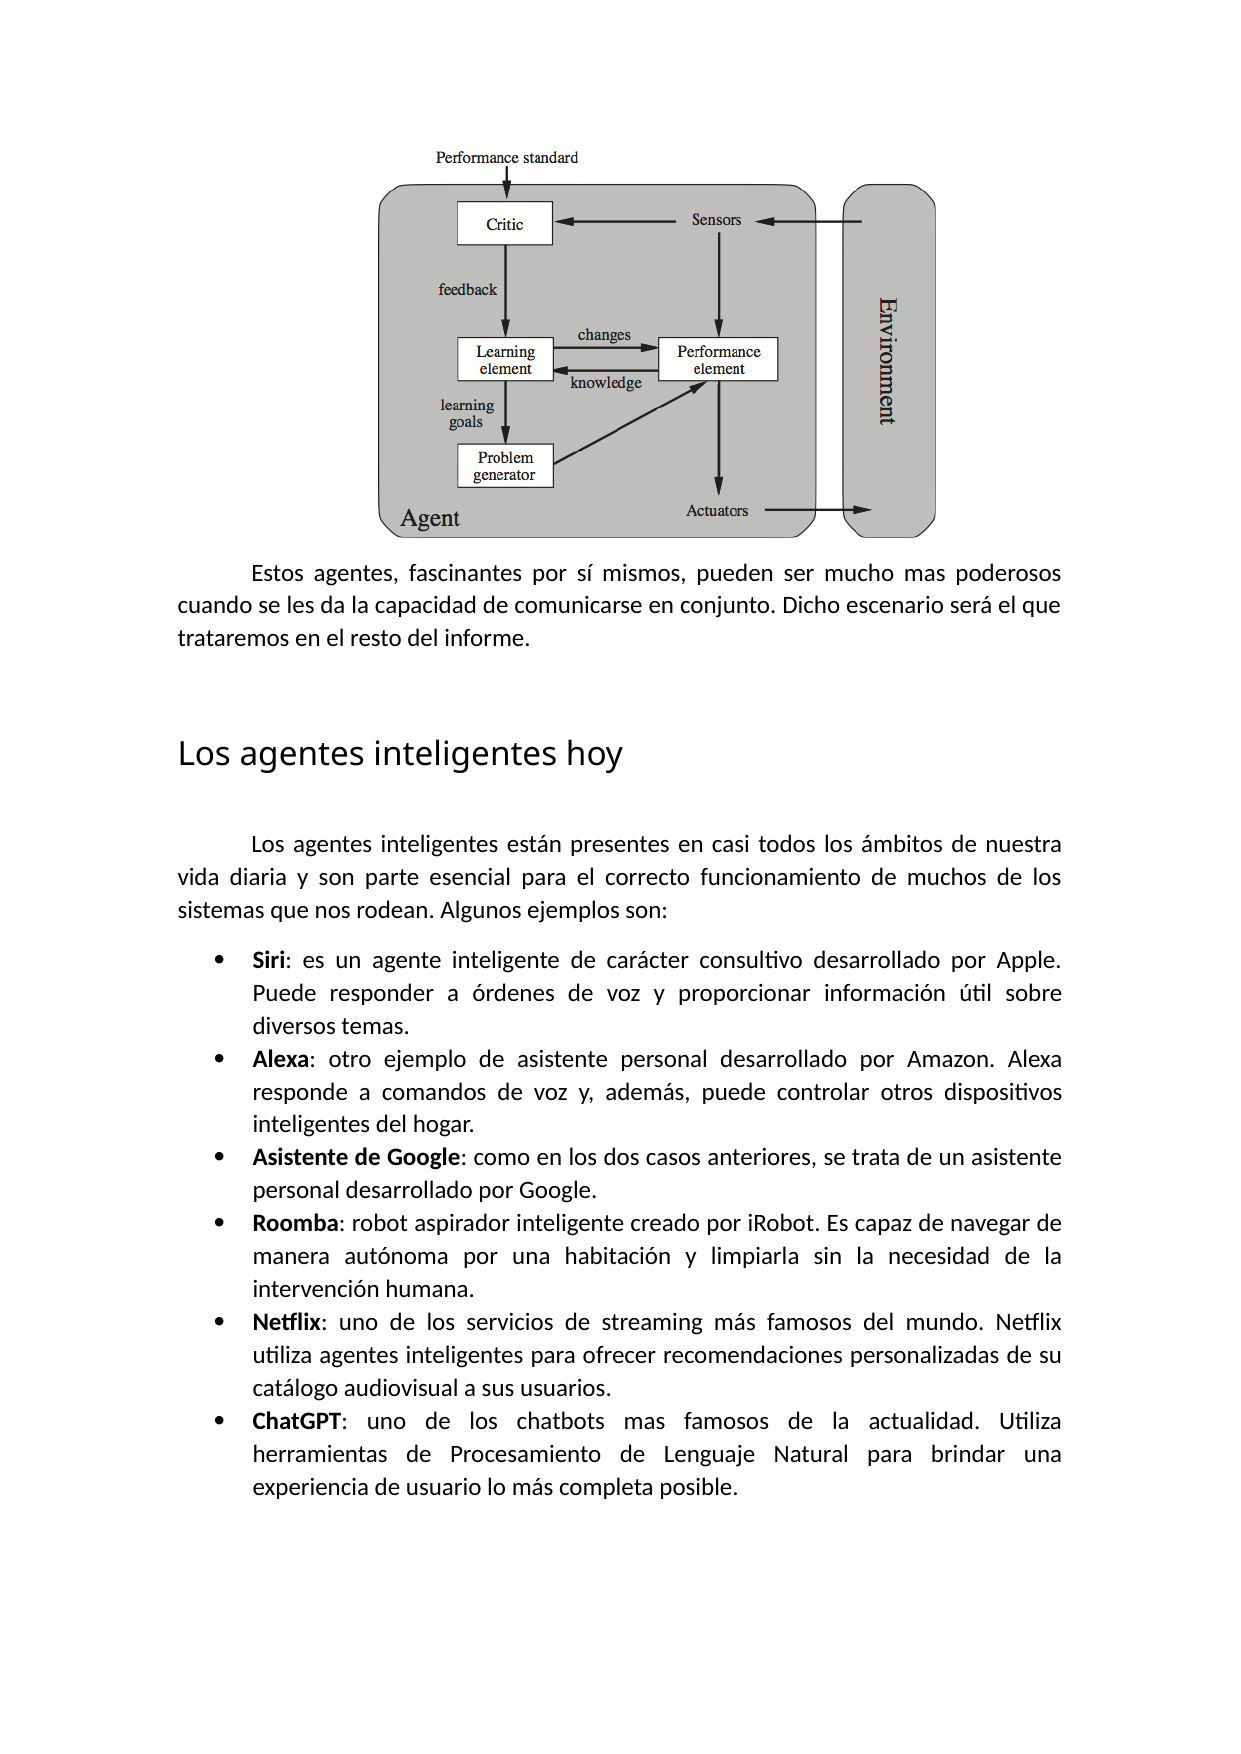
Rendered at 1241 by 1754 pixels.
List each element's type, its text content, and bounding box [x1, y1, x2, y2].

text Los agentes inteligentes están presentes en casi todos los ámbitos de nuestra vida diaria y son parte esencial para el correcto funcionamiento de muchos de los sistemas que nos rodean. Algunos ejemplos son: [177, 828, 1063, 925]
list Roomba: robot aspirador inteligente creado por iRobot. Es capaz de navegar de manera autónoma por una habitación y limpiarla sin la necesidad de la intervención humana. [215, 1207, 1063, 1304]
list Netflix: uno de los servicios de streaming más famosos del mundo. Netflix utiliza agentes inteligentes para ofrecer recomendaciones personalizadas de su catálogo audiovisual a sus usuarios. [215, 1306, 1063, 1402]
list Siri: es un agente inteligente de carácter consultivo desarrollado por Apple. Puede responder a órdenes de voz y proporcionar información útil sobre diversos temas. [215, 944, 1063, 1040]
subtitle Los agentes inteligentes hoy [177, 730, 1063, 775]
list Asistente de Google: como en los dos casos anteriores, se trata de un asistente personal desarrollado por Google. [215, 1141, 1063, 1205]
list ChatGPT: uno de los chatbots mas famosos de la actualidad. Utiliza herramientas de Procesamiento de Lenguaje Natural para brindar una experiencia de usuario lo más completa posible. [215, 1405, 1063, 1501]
picture [378, 147, 936, 538]
list Alexa: otro ejemplo de asistente personal desarrollado por Amazon. Alexa responde a comandos de voz y, además, puede controlar otros dispositivos inteligentes del hogar. [215, 1043, 1063, 1139]
text Estos agentes, fascinantes por sí mismos, pueden ser mucho mas poderosos cuando se les da la capacidad de comunicarse en conjunto. Dicho escenario será el que trataremos en el resto del informe. [177, 557, 1063, 653]
